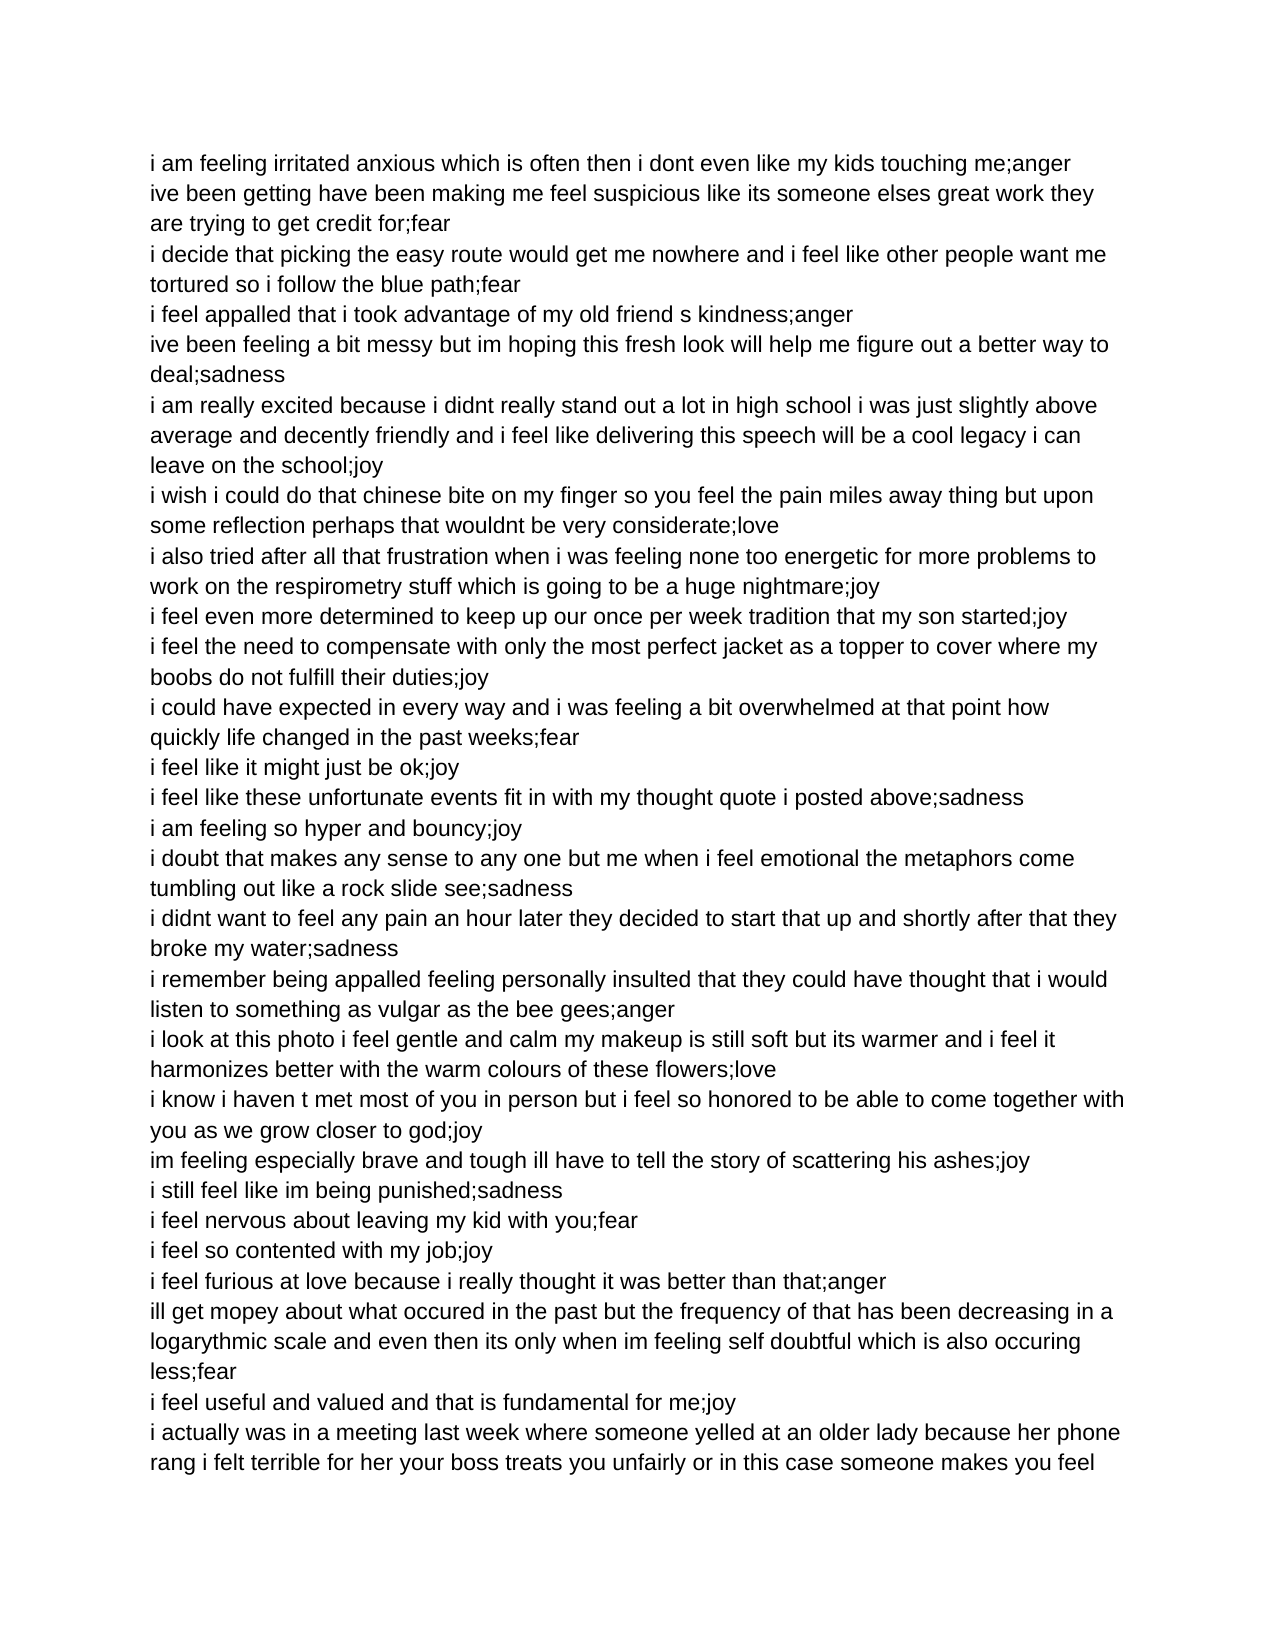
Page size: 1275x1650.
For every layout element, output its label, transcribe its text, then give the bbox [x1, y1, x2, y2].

text i feel appalled that i took advantage of my old friend s kindness;anger [150, 301, 1125, 327]
text i feel so contented with my job;joy [150, 1237, 1125, 1264]
text i doubt that makes any sense to any one but me when i feel emotional the metaphors come tumbling out like a rock slide see;sadness [150, 845, 1125, 901]
text i wish i could do that chinese bite on my finger so you feel the pain miles away thing but upon some reflection perhaps that wouldnt be very considerate;love [150, 482, 1125, 539]
text i feel nervous about leaving my kid with you;fear [150, 1207, 1125, 1234]
text i still feel like im being punished;sadness [150, 1177, 1125, 1203]
text i know i haven t met most of you in person but i feel so honored to be able to come together with you as we grow closer to god;joy [150, 1086, 1125, 1143]
text im feeling especially brave and tough ill have to tell the story of scattering his ashes;joy [150, 1147, 1125, 1173]
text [150, 1419, 1125, 1475]
text i feel like these unfortunate events fit in with my thought quote i posted above;sadness [150, 784, 1125, 811]
text i feel furious at love because i really thought it was better than that;anger [150, 1268, 1125, 1294]
text i am feeling irritated anxious which is often then i dont even like my kids touching me;anger [150, 150, 1125, 176]
text i could have expected in every way and i was feeling a bit overwhelmed at that point how quickly life changed in the past weeks;fear [150, 694, 1125, 750]
text i remember being appalled feeling personally insulted that they could have thought that i would listen to something as vulgar as the bee gees;anger [150, 966, 1125, 1022]
text i look at this photo i feel gentle and calm my makeup is still soft but its warmer and i feel it harmonizes better with the warm colours of these flowers;love [150, 1026, 1125, 1083]
text i am feeling so hyper and bouncy;joy [150, 814, 1125, 841]
text i also tried after all that frustration when i was feeling none too energetic for more problems to work on the respirometry stuff which is going to be a huge nightmare;joy [150, 543, 1125, 599]
text i didnt want to feel any pain an hour later they decided to start that up and shortly after that they broke my water;sadness [150, 905, 1125, 962]
text i feel the need to compensate with only the most perfect jacket as a topper to cover where my boobs do not fulfill their duties;joy [150, 633, 1125, 690]
text i feel useful and valued and that is fundamental for me;joy [150, 1388, 1125, 1415]
text i feel even more determined to keep up our once per week tradition that my son started;joy [150, 603, 1125, 629]
text ive been feeling a bit messy but im hoping this fresh look will help me figure out a better way to deal;sadness [150, 331, 1125, 388]
text ive been getting have been making me feel suspicious like its someone elses great work they are trying to get credit for;fear [150, 180, 1125, 237]
text i feel like it might just be ok;joy [150, 754, 1125, 781]
text i decide that picking the easy route would get me nowhere and i feel like other people want me tortured so i follow the blue path;fear [150, 241, 1125, 297]
text ill get mopey about what occured in the past but the frequency of that has been decreasing in a logarythmic scale and even then its only when im feeling self doubtful which is also occuring less;fear [150, 1298, 1125, 1385]
text i am really excited because i didnt really stand out a lot in high school i was just slightly above average and decently friendly and i feel like delivering this speech will be a cool legacy i can leave on the school;joy [150, 392, 1125, 478]
